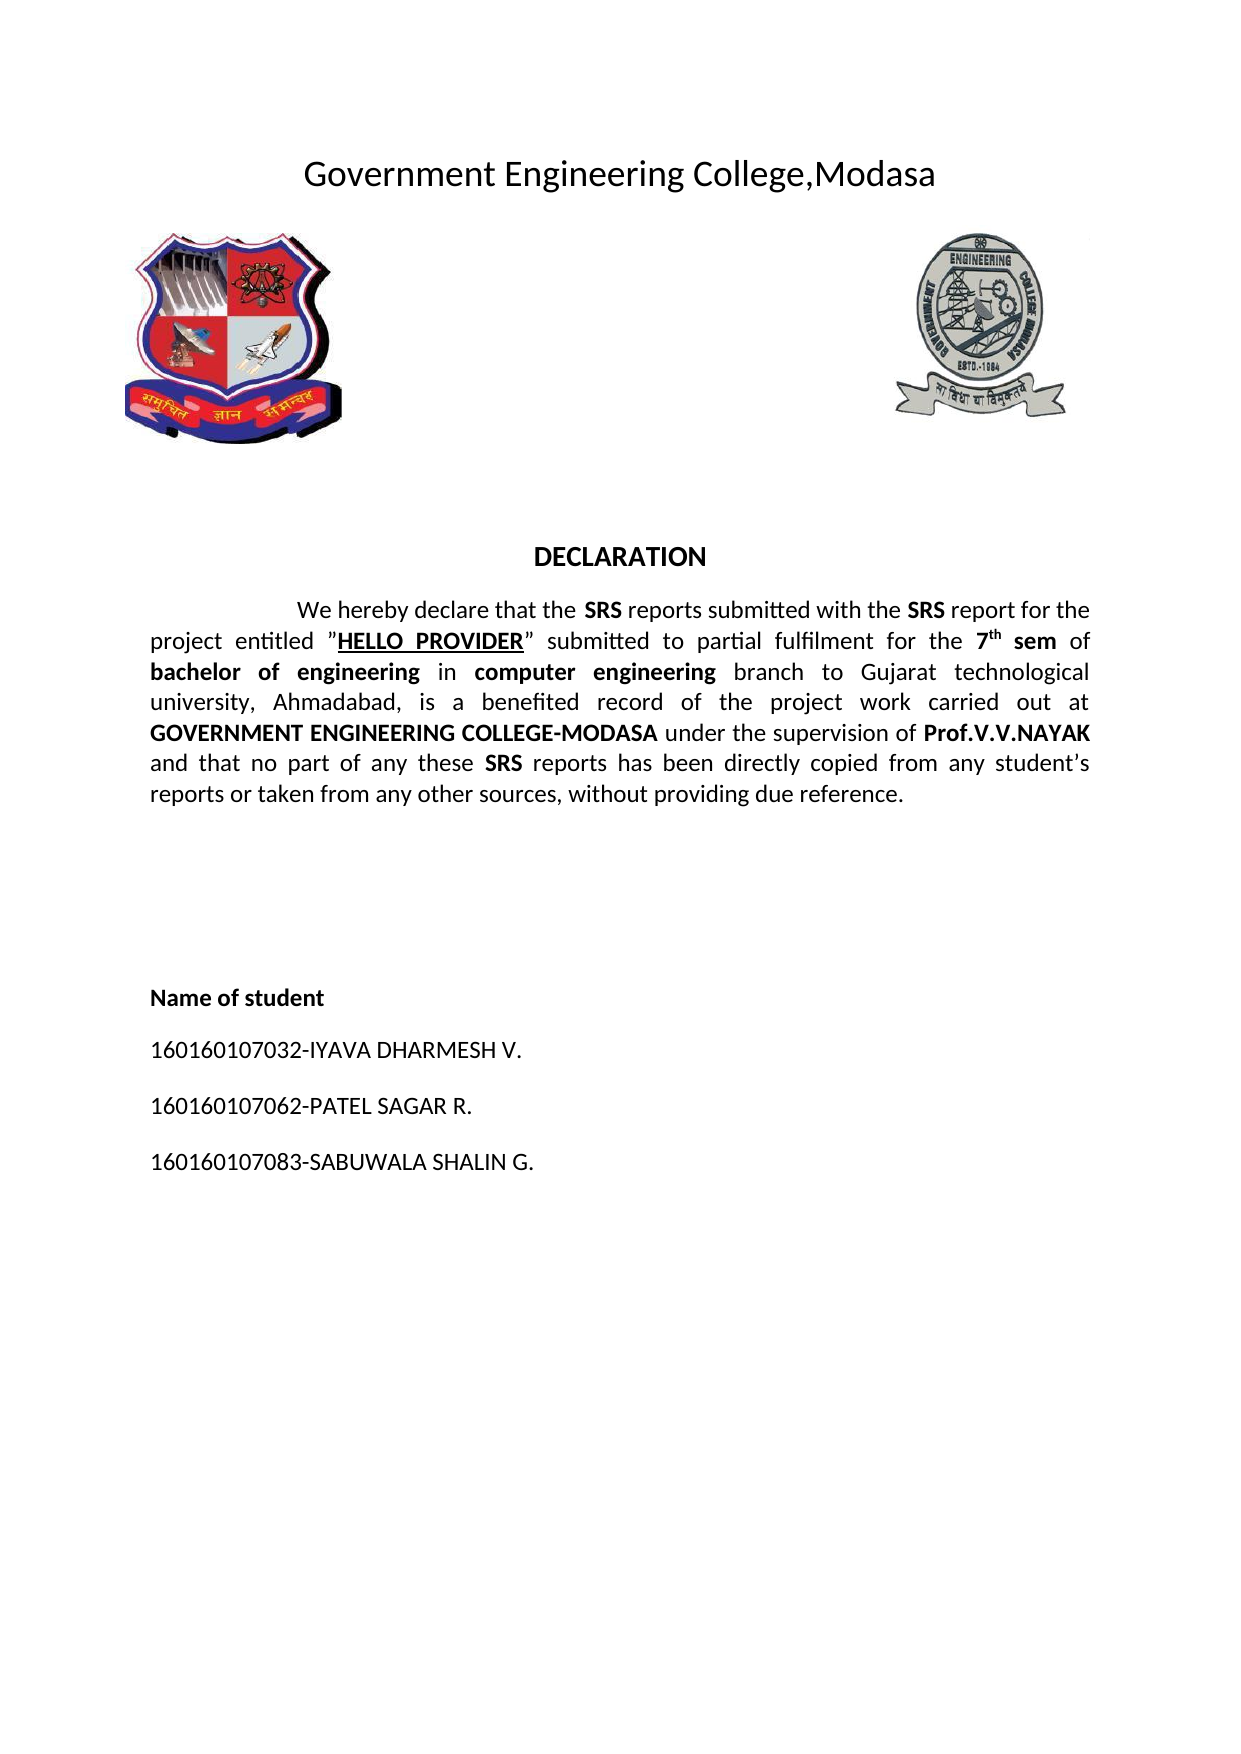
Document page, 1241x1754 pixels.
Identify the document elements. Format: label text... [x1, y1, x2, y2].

text Government Engineering College,Modasa [150, 150, 1090, 196]
picture [125, 233, 342, 444]
text Name of student [150, 975, 1039, 1014]
text DECLARATION [150, 538, 1090, 574]
text We hereby declare that the SRS reports submitted with the SRS report for the project entitled ”HELLO PROVIDER” submitted to partial fulfilment for the 7th sem of bachelor of engineering in computer engineering branch to Gujarat technological university, Ahmadabad, is a benefited record of the project work carried out at GOVERNMENT ENGINEERING COLLEGE-MODASA under the supervision of Prof.V.V.NAYAK and that no part of any these SRS reports has been directly copied from any student’s reports or taken from any other sources, without providing due reference. [150, 594, 1090, 808]
text 160160107062-PATEL SAGAR R. [150, 1090, 1090, 1121]
text 160160107032-IYAVA DHARMESH V. [150, 1034, 1090, 1065]
picture [876, 225, 1090, 423]
text 160160107083-SABUWALA SHALIN G. [150, 1146, 1090, 1177]
